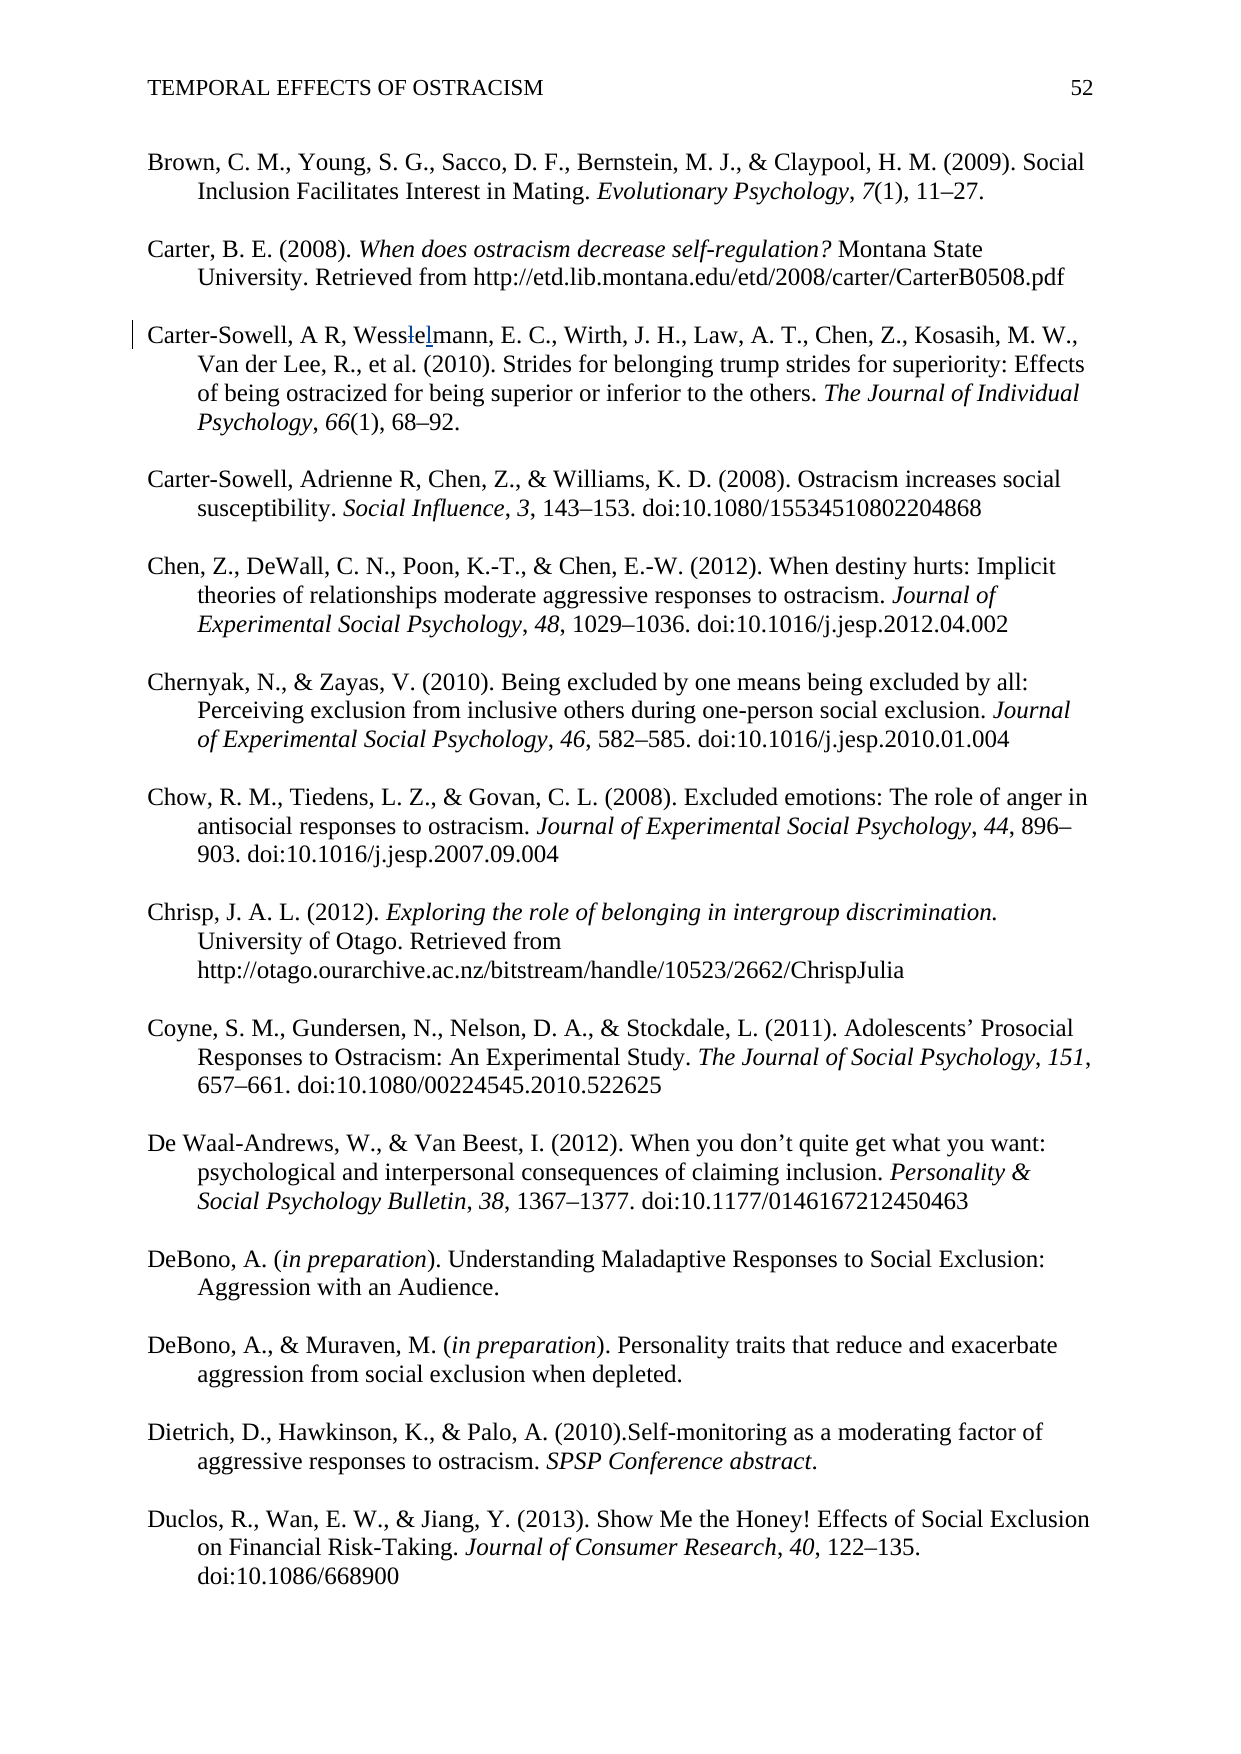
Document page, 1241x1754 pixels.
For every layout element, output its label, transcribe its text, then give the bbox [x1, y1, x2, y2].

text Chow, R. M., Tiedens, L. Z., & Govan, C. L. (2008). Excluded emotions: The role of anger in antisocial responses to ostracism. Journal of Experimental Social Psychology, 44, 896–903. doi:10.1016/j.jesp.2007.09.004 [147, 782, 1093, 868]
text DeBono, A., & Muraven, M. (in preparation). Personality traits that reduce and exacerbate aggression from social exclusion when depleted. [147, 1330, 1093, 1388]
text Brown, C. M., Young, S. G., Sacco, D. F., Bernstein, M. J., & Claypool, H. M. (2009). Social Inclusion Facilitates Interest in Mating. Evolutionary Psychology, 7(1), 11–27. [147, 147, 1093, 204]
text De Waal-Andrews, W., & Van Beest, I. (2012). When you don’t quite get what you want: psychological and interpersonal consequences of claiming inclusion. Personality & Social Psychology Bulletin, 38, 1367–1377. doi:10.1177/0146167212450463 [147, 1128, 1093, 1214]
text DeBono, A. (in preparation). Understanding Maladaptive Responses to Social Exclusion: Aggression with an Audience. [147, 1244, 1093, 1301]
text Chrisp, J. A. L. (2012). Exploring the role of belonging in intergroup discrimination. University of Otago. Retrieved from http://otago.ourarchive.ac.nz/bitstream/handle/10523/2662/ChrispJulia [147, 897, 1093, 984]
text Duclos, R., Wan, E. W., & Jiang, Y. (2013). Show Me the Honey! Effects of Social Exclusion on Financial Risk-Taking. Journal of Consumer Research, 40, 122–135. doi:10.1086/668900 [147, 1504, 1093, 1590]
text Carter-Sowell, A R, Wessemann, E. C., Wirth, J. H., Law, A. T., Chen, Z., Kosasih, M. W., Van der Lee, R., et al. (2010). Strides for belonging trump strides for superiority: Effects of being ostracized for being superior or inferior to the others. The Journal of Individual Psychology, 66(1), 68–92. [147, 320, 1093, 435]
text Coyne, S. M., Gundersen, N., Nelson, D. A., & Stockdale, L. (2011). Adolescents’ Prosocial Responses to Ostracism: An Experimental Study. The Journal of Social Psychology, 151, 657–661. doi:10.1080/00224545.2010.522625 [147, 1013, 1093, 1099]
text Carter-Sowell, Adrienne R, Chen, Z., & Williams, K. D. (2008). Ostracism increases social susceptibility. Social Influence, 3, 143–153. doi:10.1080/15534510802204868 [147, 464, 1093, 522]
text Dietrich, D., Hawkinson, K., & Palo, A. (2010).Self-monitoring as a moderating factor of aggressive responses to ostracism. SPSP Conference abstract. [147, 1417, 1093, 1474]
text Chernyak, N., & Zayas, V. (2010). Being excluded by one means being excluded by all: Perceiving exclusion from inclusive others during one-person social exclusion. Journal of Experimental Social Psychology, 46, 582–585. doi:10.1016/j.jesp.2010.01.004 [147, 667, 1093, 753]
text Carter, B. E. (2008). When does ostracism decrease self-regulation? Montana State University. Retrieved from http://etd.lib.montana.edu/etd/2008/carter/CarterB0508.pdf [147, 234, 1093, 291]
text Chen, Z., DeWall, C. N., Poon, K.-T., & Chen, E.-W. (2012). When destiny hurts: Implicit theories of relationships moderate aggressive responses to ostracism. Journal of Experimental Social Psychology, 48, 1029–1036. doi:10.1016/j.jesp.2012.04.002 [147, 551, 1093, 637]
